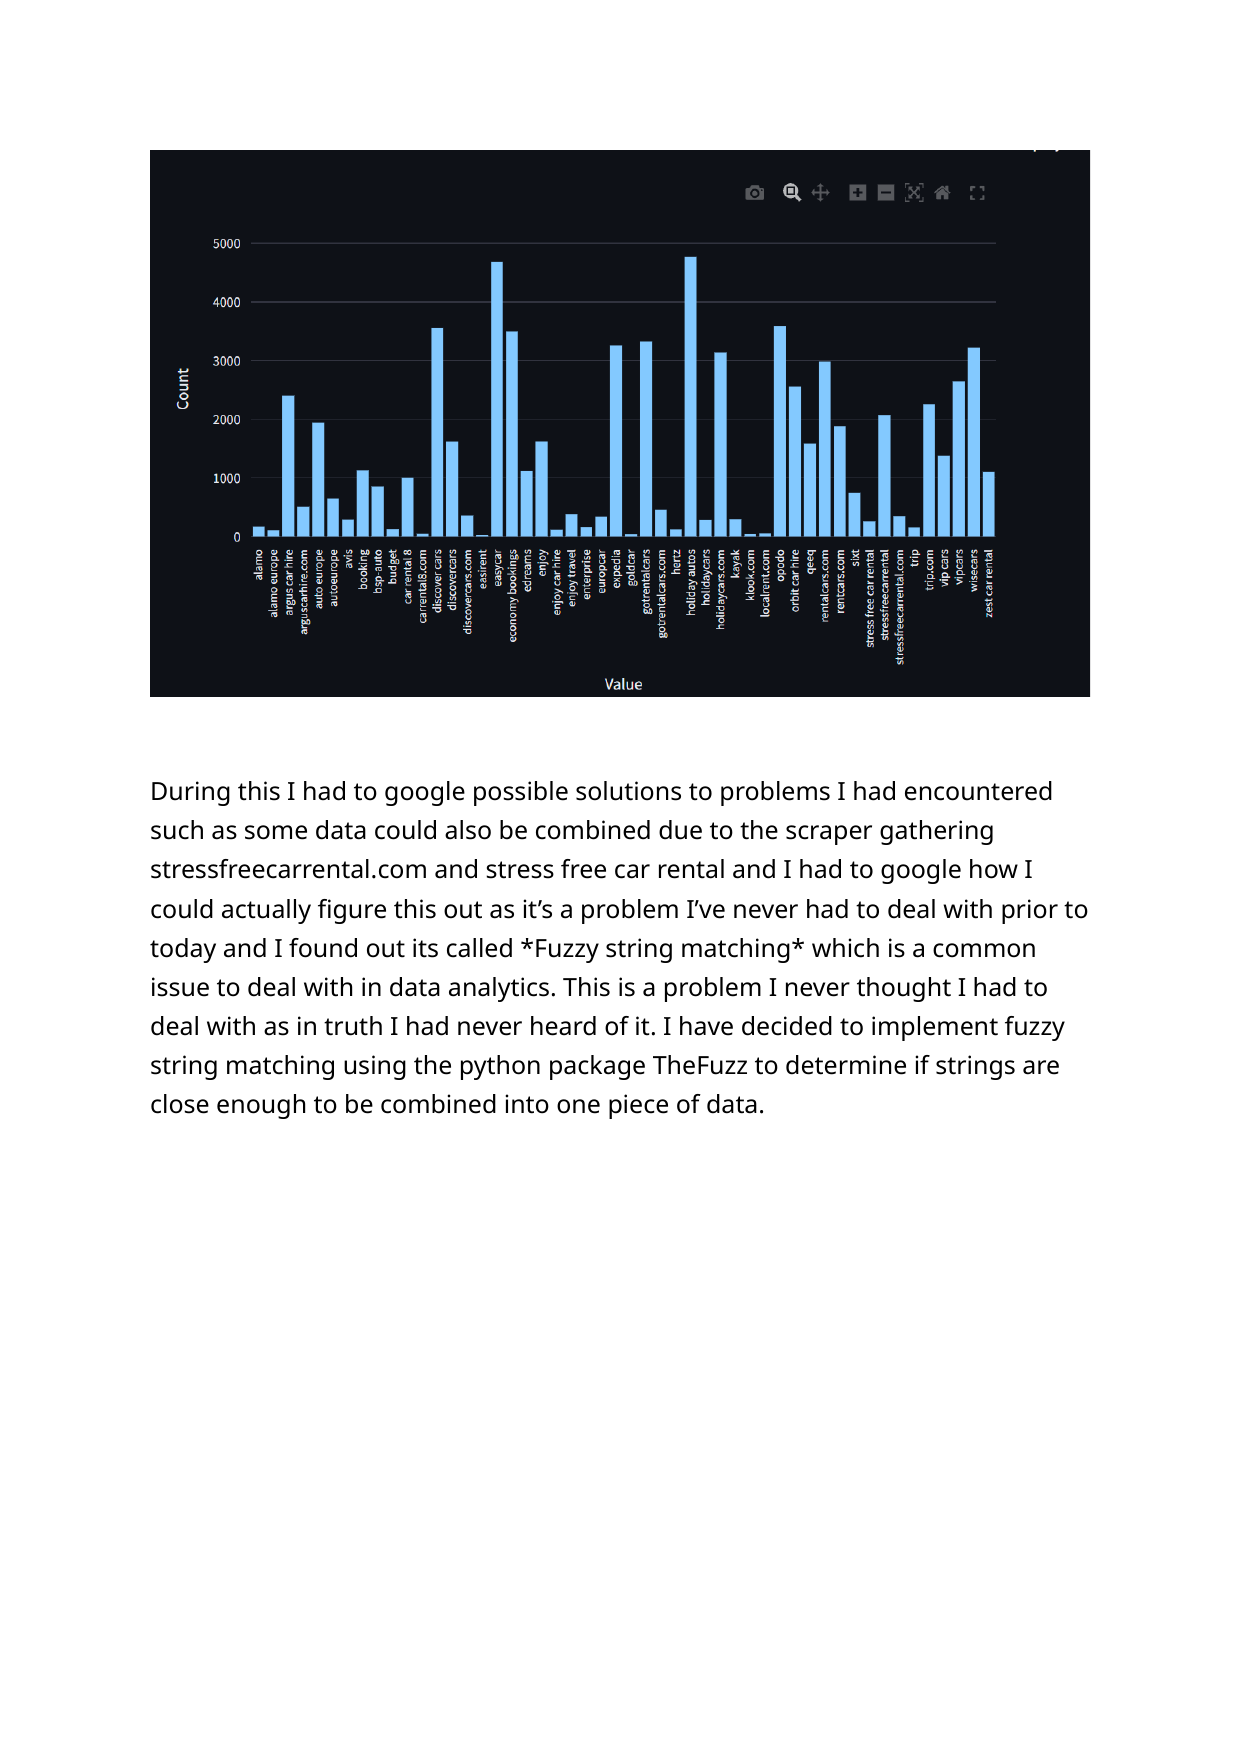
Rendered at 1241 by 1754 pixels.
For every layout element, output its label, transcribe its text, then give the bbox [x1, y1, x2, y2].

picture [150, 150, 1091, 697]
text During this I had to google possible solutions to problems I had encountered such as some data could also be combined due to the scraper gathering stressfreecarrental.com and stress free car rental and I had to google how I could actually figure this out as it’s a problem I’ve never had to deal with prior to today and I found out its called *Fuzzy string matching* which is a common issue to deal with in data analytics. This is a problem I never thought I had to deal with as in truth I had never heard of it. I have decided to implement fuzzy string matching using the python package TheFuzz to determine if strings are close enough to be combined into one piece of data. [150, 774, 1090, 1121]
